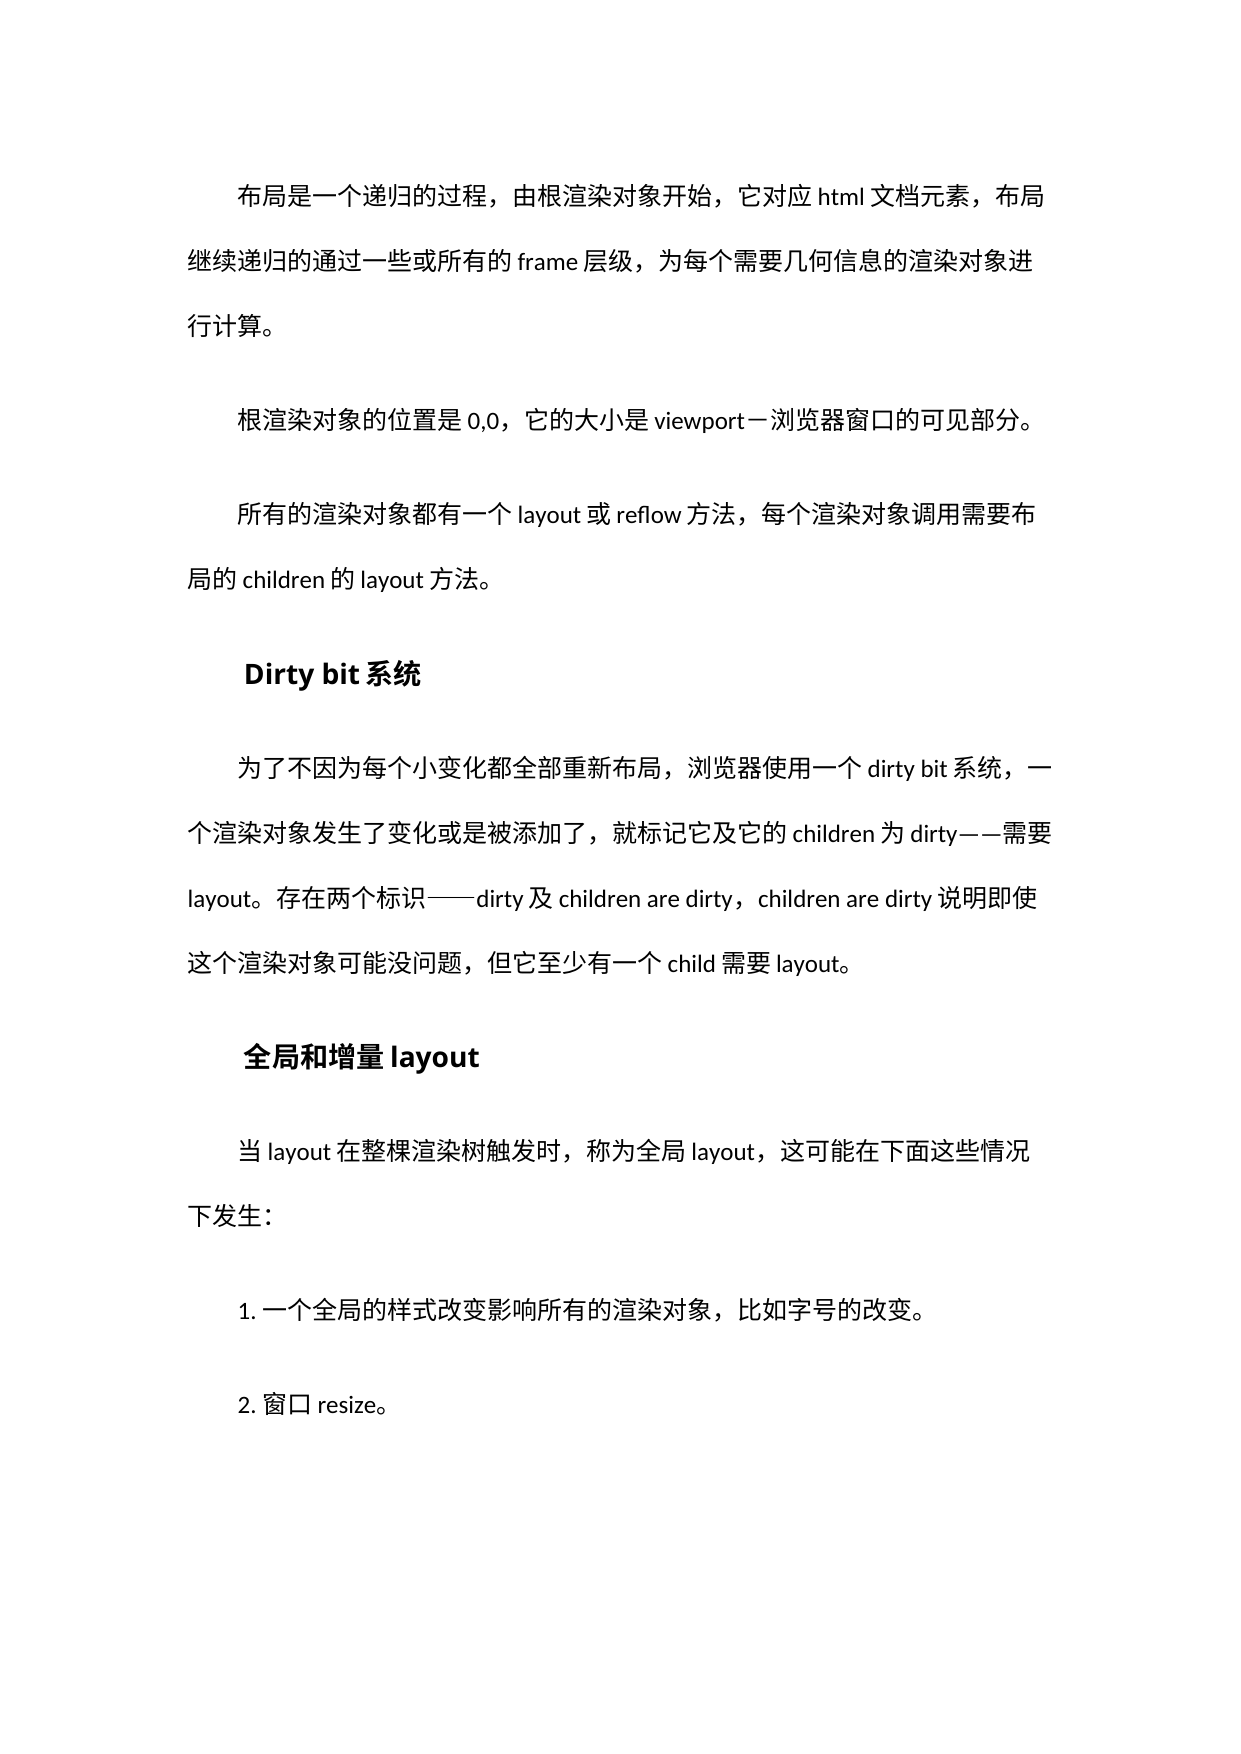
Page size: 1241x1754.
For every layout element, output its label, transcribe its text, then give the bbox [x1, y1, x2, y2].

text 当layout在整棵渲染树触发时，称为全局layout，这可能在下面这些情况下发生： [187, 1117, 1053, 1247]
text 所有的渲染对象都有一个layout或reflow方法，每个渲染对象调用需要布局的children的layout方法。 [187, 480, 1053, 610]
subtitle Dirty bit系统 [187, 639, 1053, 704]
subtitle 全局和增量layout [187, 1023, 1053, 1088]
text 为了不因为每个小变化都全部重新布局，浏览器使用一个dirty bit系统，一个渲染对象发生了变化或是被添加了，就标记它及它的children为dirty——需要layout。存在两个标识——dirty及children are dirty，children are dirty说明即使这个渲染对象可能没问题，但它至少有一个child需要layout。 [187, 734, 1053, 994]
text 布局是一个递归的过程，由根渲染对象开始，它对应html文档元素，布局继续递归的通过一些或所有的frame层级，为每个需要几何信息的渲染对象进行计算。 [187, 162, 1053, 357]
text 1. 一个全局的样式改变影响所有的渲染对象，比如字号的改变。 [187, 1276, 1053, 1341]
text 2. 窗口resize。 [187, 1370, 1053, 1435]
text 根渲染对象的位置是0,0，它的大小是viewport－浏览器窗口的可见部分。 [187, 386, 1053, 451]
